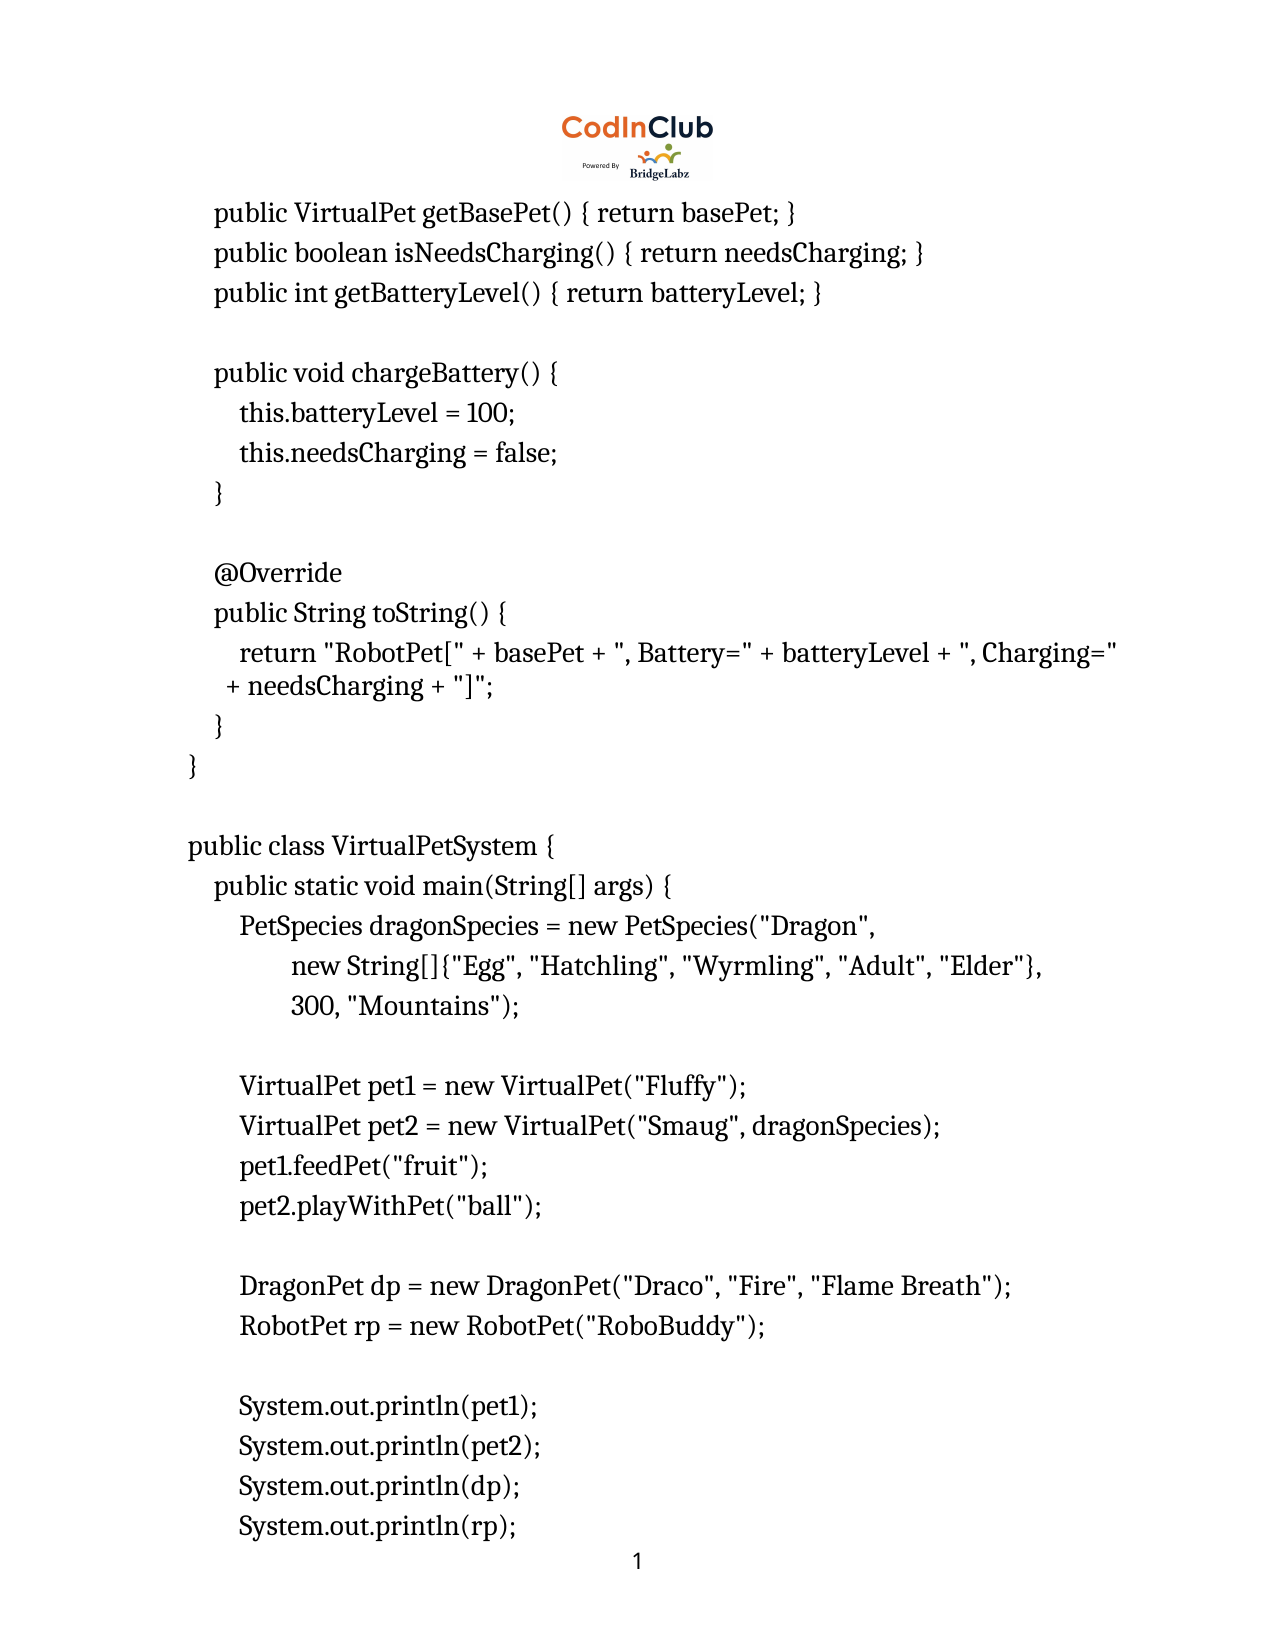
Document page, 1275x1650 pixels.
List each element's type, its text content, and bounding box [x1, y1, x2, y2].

list System.out.println(rp); [187, 1509, 1125, 1543]
list RobotPet rp = new RobotPet("RoboBuddy"); [187, 1309, 1125, 1343]
list System.out.println(pet1); [187, 1389, 1125, 1423]
list } [187, 709, 1125, 743]
list DragonPet dp = new DragonPet("Draco", "Fire", "Flame Breath"); [187, 1269, 1125, 1303]
list PetSpecies dragonSpecies = new PetSpecies("Dragon", [187, 909, 1125, 943]
list VirtualPet pet2 = new VirtualPet("Smaug", dragonSpecies); [187, 1109, 1125, 1143]
list public void chargeBattery() { [187, 356, 1125, 389]
list public static void main(String[] args) { [187, 869, 1125, 903]
list public VirtualPet getBasePet() { return basePet; } [187, 196, 1125, 229]
list pet2.playWithPet("ball"); [187, 1189, 1125, 1223]
list public String toString() { [187, 596, 1125, 629]
list @Override [187, 556, 1125, 589]
list pet1.feedPet("fruit"); [187, 1149, 1125, 1183]
list } [187, 476, 1125, 509]
list public class VirtualPetSystem { [187, 829, 1125, 863]
list new String[]{"Egg", "Hatchling", "Wyrmling", "Adult", "Elder"}, [187, 949, 1125, 983]
list return "RobotPet[" + basePet + ", Battery=" + batteryLevel + ", Charging=" + needsCharging + "]"; [187, 636, 1125, 703]
list public int getBatteryLevel() { return batteryLevel; } [187, 276, 1125, 309]
list System.out.println(dp); [187, 1469, 1125, 1503]
list this.needsCharging = false; [187, 436, 1125, 469]
list public boolean isNeedsCharging() { return needsCharging; } [187, 236, 1125, 269]
list System.out.println(pet2); [187, 1429, 1125, 1463]
list 300, "Mountains"); [187, 989, 1125, 1023]
list VirtualPet pet1 = new VirtualPet("Fluffy"); [187, 1069, 1125, 1103]
list this.batteryLevel = 100; [187, 396, 1125, 429]
list } [187, 749, 1125, 783]
picture [562, 115, 714, 181]
